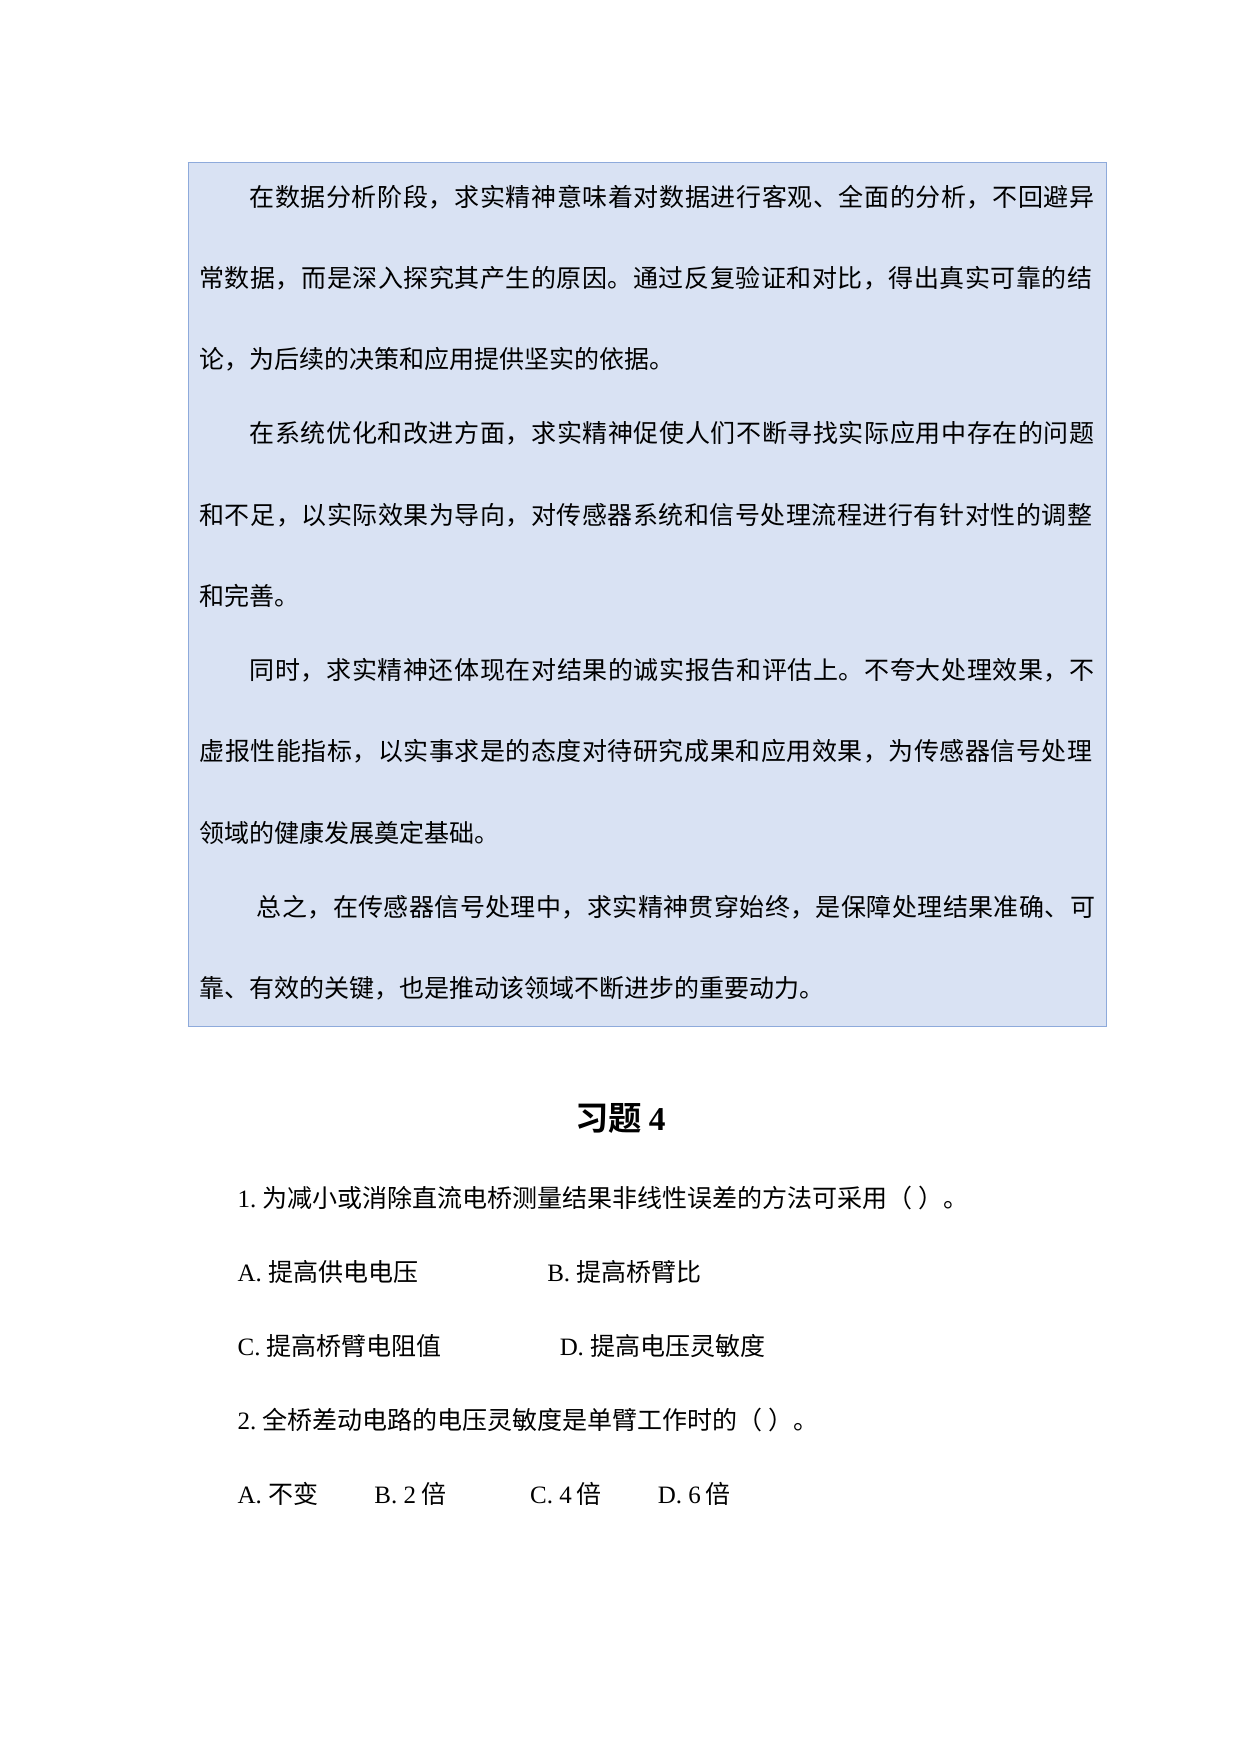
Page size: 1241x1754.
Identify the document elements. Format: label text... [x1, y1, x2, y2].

text 1. 为减小或消除直流电桥测量结果非线性误差的方法可采用（ ）。 [187, 1164, 1053, 1229]
text 2. 全桥差动电路的电压灵敏度是单臂工作时的（ ）。 [187, 1386, 1053, 1451]
text C. 提高桥臂电阻值 D. 提高电压灵敏度 [187, 1312, 1053, 1377]
text A. 不变 B. 2倍 C. 4倍 D. 6倍 [187, 1461, 1053, 1526]
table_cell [189, 163, 1106, 1026]
subtitle 习题4 [187, 1083, 1053, 1148]
text A. 提高供电电压 B. 提高桥臂比 [187, 1238, 1053, 1303]
